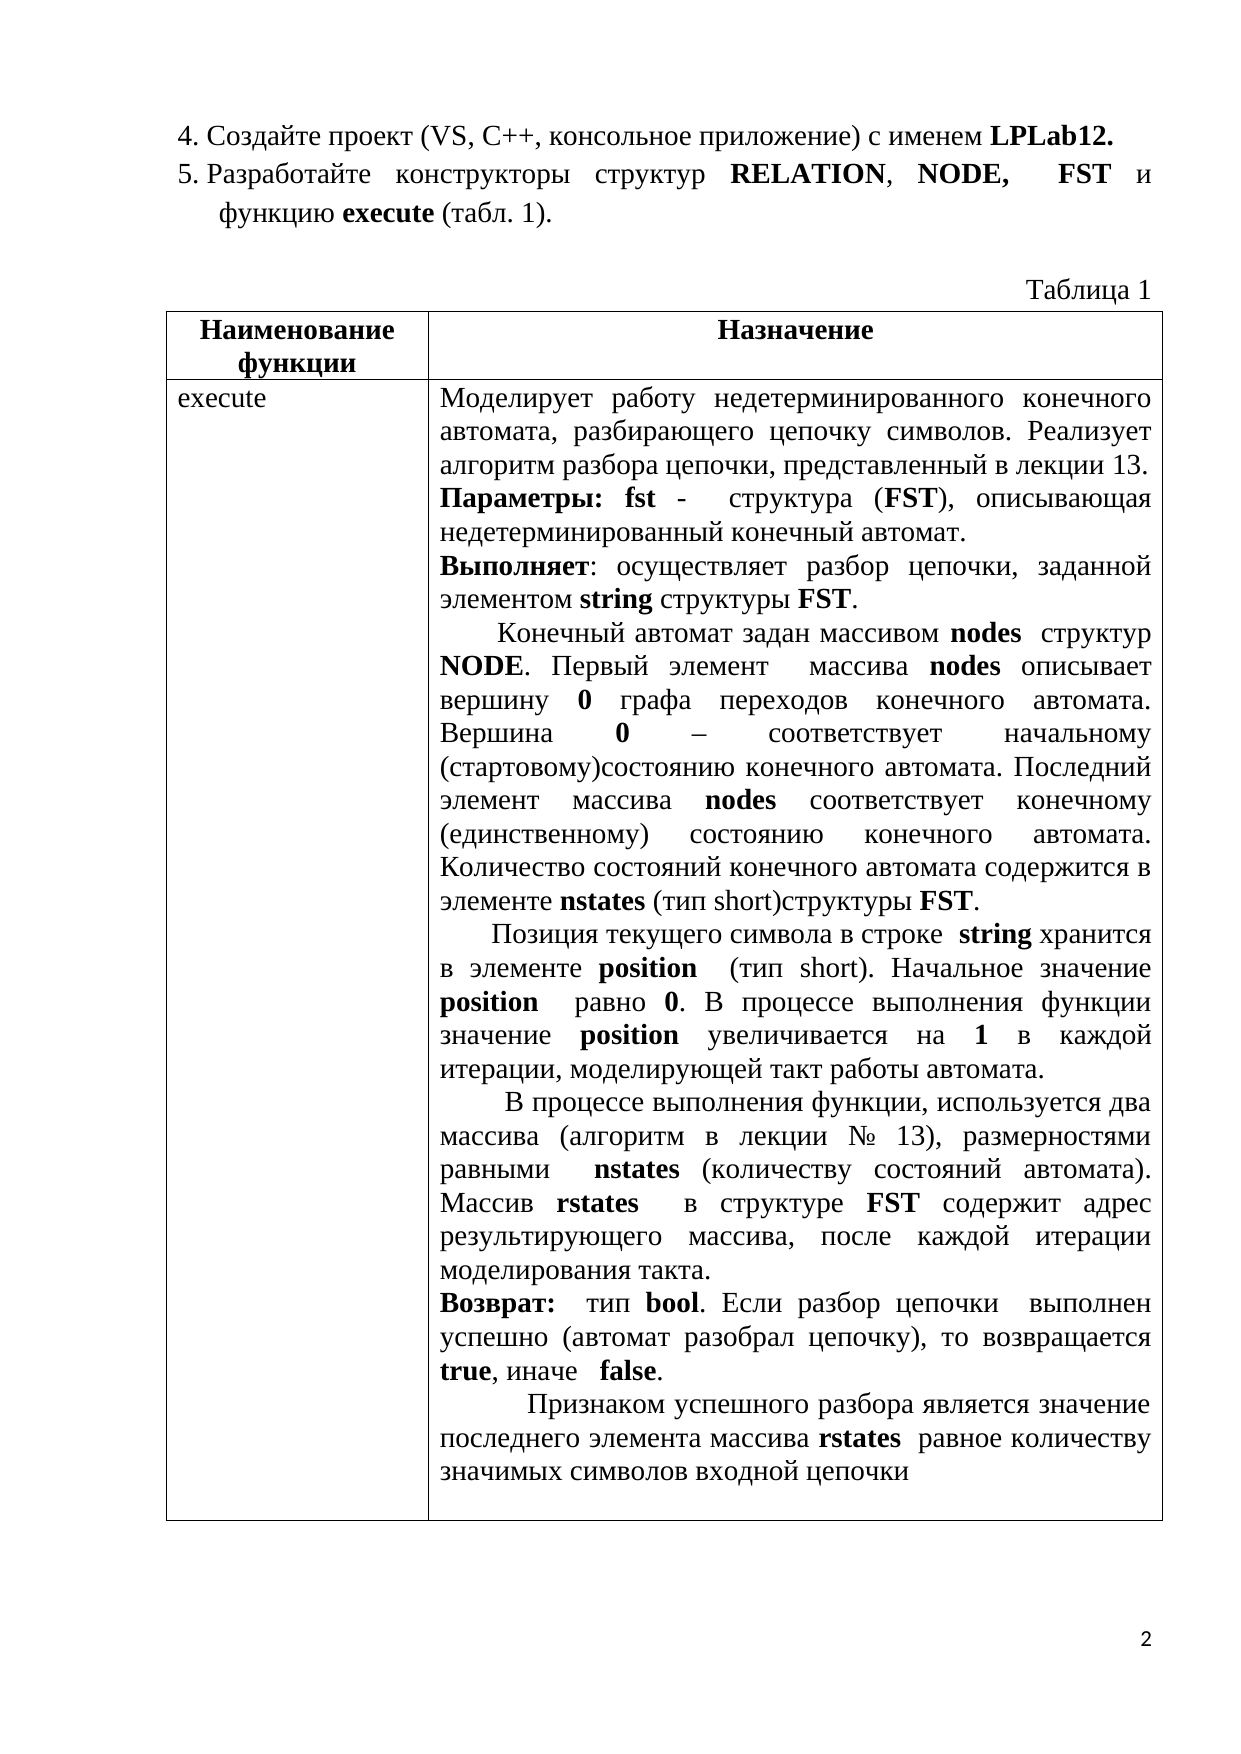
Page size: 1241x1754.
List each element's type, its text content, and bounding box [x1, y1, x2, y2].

table_header Назначение [429, 312, 1162, 379]
table_header Наименование функции [167, 312, 428, 379]
list Создайте проект (VS, C++, консольное приложение) с именем LPLab12. [177, 118, 1152, 152]
list Разработайте конструкторы структур RELATION, NODE, FST и функцию execute (табл. 1). [177, 157, 1152, 229]
table_cell execute [167, 380, 428, 1520]
table_cell Моделирует работу недетерминированного конечного автомата, разбирающего цепочку символов. Реализует алгоритм разбора цепочки, представленный в лекции 13. Параметры: fst - структура (FST), описывающая недетерминированный конечный автомат. Выполняет: осуществляет разбор цепочки, заданной элементом string структуры FST. Конечный автомат задан массивом nodes структур NODE. Первый элемент массива nodes описывает вершину 0 графа переходов конечного автомата. Вершина 0 – соответствует начальному (стартовому)состоянию конечного автомата. Последний элемент массива nodes соответствует конечному (единственному) состоянию конечного автомата. Количество состояний конечного автомата содержится в элементе nstates (тип short)структуры FST. Позиция текущего символа в строке string хранится в элементе position (тип short). Начальное значение position равно 0. В процессе выполнения функции значение position увеличивается на 1 в каждой итерации, моделирующей такт работы автомата. В процессе выполнения функции, используется два массива (алгоритм в лекции № 13), размерностями равными nstates (количеству состояний автомата). Массив rstates в структуре FST содержит адрес результирующего массива, после каждой итерации моделирования такта. Возврат: тип bool. Если разбор цепочки выполнен успешно (автомат разобрал цепочку), то возвращается true, иначе false. Признаком успешного разбора является значение последнего элемента массива rstates равное количеству значимых символов входной цепочки [429, 380, 1162, 1520]
text Таблица 1 [177, 272, 1152, 306]
